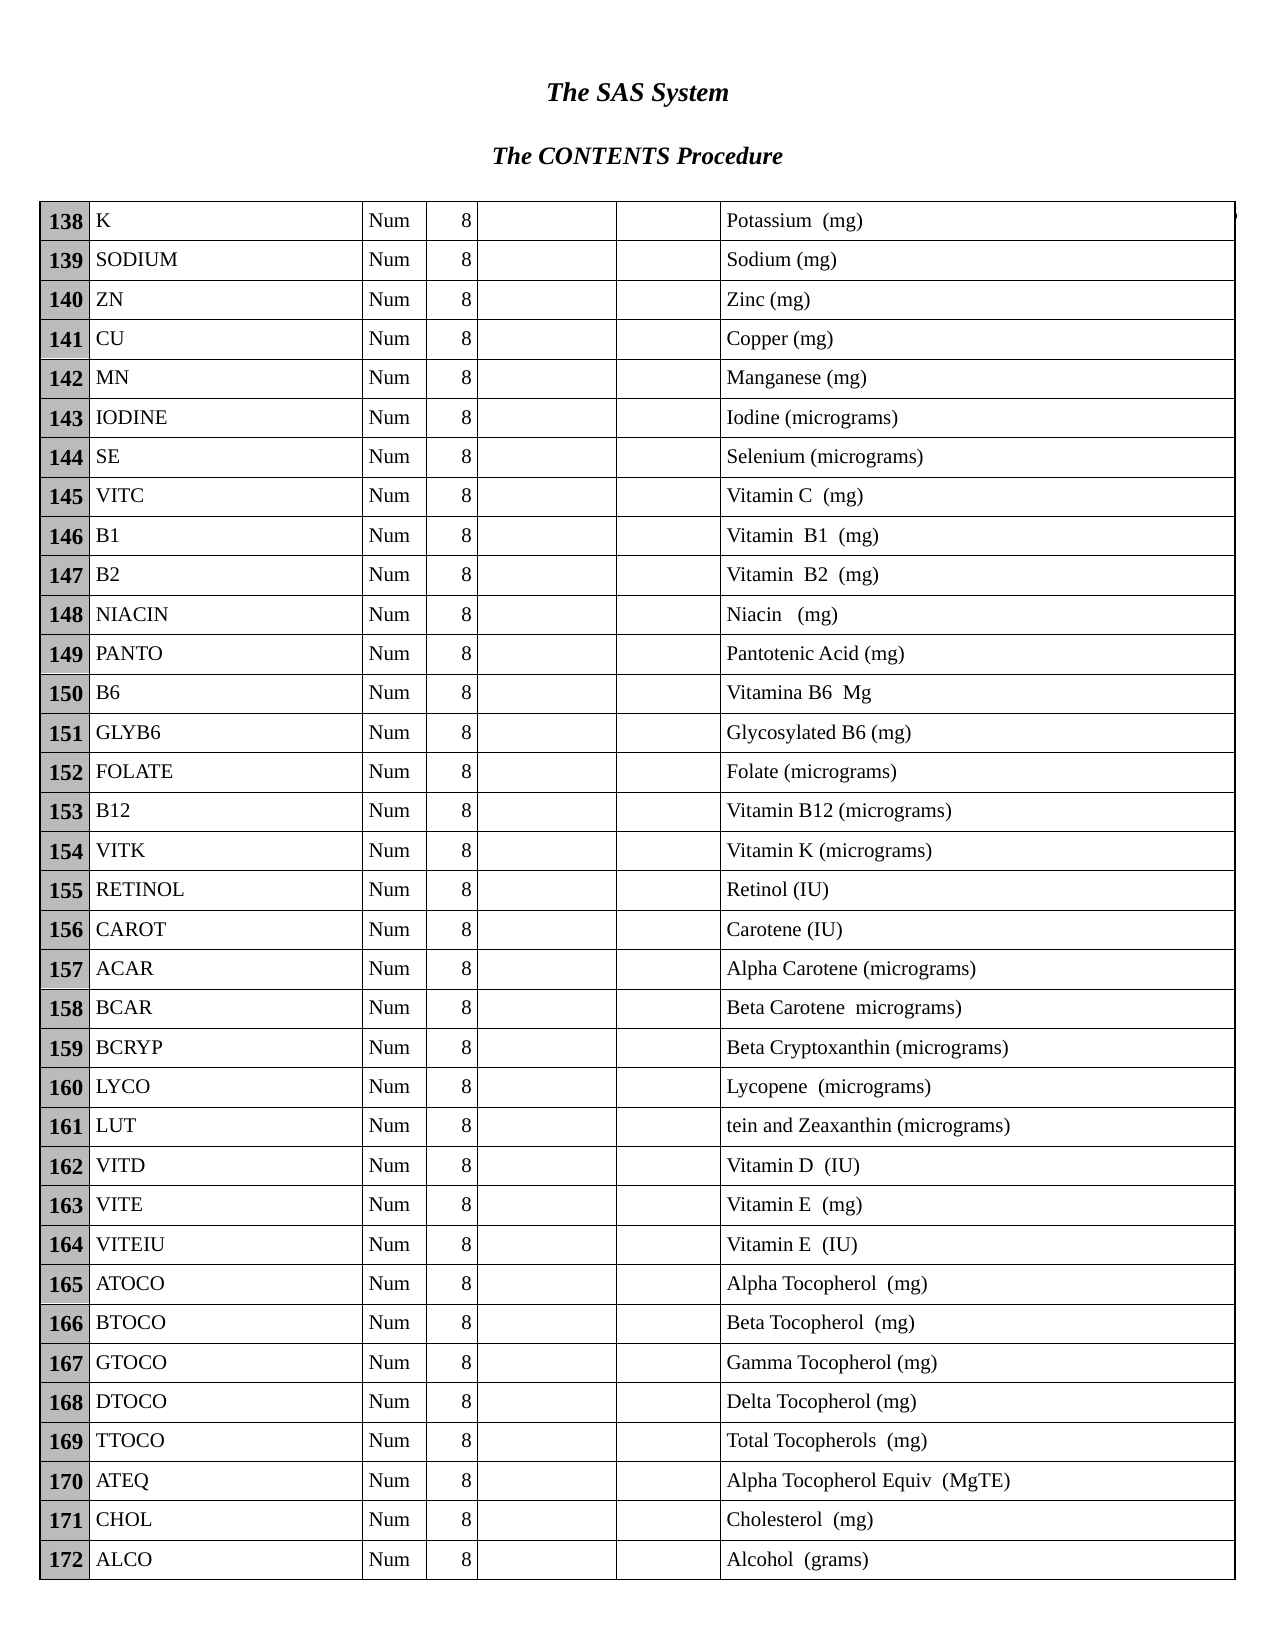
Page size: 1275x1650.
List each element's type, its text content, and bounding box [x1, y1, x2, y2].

table_cell Num [363, 1265, 426, 1303]
table_cell 164 [41, 1226, 89, 1264]
table_cell FOLATE [90, 753, 362, 792]
table_cell 157 [41, 950, 89, 988]
table_cell Carotene (IU) [721, 911, 1234, 949]
table_cell Gamma Tocopherol (mg) [721, 1344, 1234, 1382]
table_cell [617, 399, 720, 437]
table_cell 8 [427, 399, 477, 437]
table_cell 8 [427, 675, 477, 713]
table_cell 139 [41, 241, 89, 280]
table_cell 168 [41, 1383, 89, 1422]
table_cell 138 [41, 202, 89, 240]
table_cell 8 [427, 990, 477, 1028]
table_cell Retinol (IU) [721, 871, 1234, 910]
table_cell [617, 1226, 720, 1264]
table_cell VITEIU [90, 1226, 362, 1264]
table_cell Num [363, 202, 426, 240]
table_cell K [90, 202, 362, 240]
table_cell [617, 793, 720, 831]
table_cell [617, 478, 720, 516]
table_cell [478, 990, 616, 1028]
table_cell Num [363, 990, 426, 1028]
table_cell [617, 1423, 720, 1461]
table_cell 145 [41, 478, 89, 516]
table_cell Vitamin B12 (micrograms) [721, 793, 1234, 831]
table_cell Num [363, 1462, 426, 1500]
table_cell 153 [41, 793, 89, 831]
table_cell [617, 320, 720, 358]
table_cell 154 [41, 832, 89, 870]
table_cell [478, 1226, 616, 1264]
table_cell [478, 1462, 616, 1500]
table_cell [478, 478, 616, 516]
table_cell 8 [427, 1501, 477, 1540]
table_cell 161 [41, 1108, 89, 1146]
table_cell [617, 1068, 720, 1107]
table_cell Num [363, 675, 426, 713]
table_cell [617, 1186, 720, 1225]
table_cell Manganese (mg) [721, 360, 1234, 398]
table_cell [478, 1068, 616, 1107]
table_cell [617, 1265, 720, 1303]
table_cell [478, 1147, 616, 1185]
table_cell Num [363, 1108, 426, 1146]
table_cell Num [363, 753, 426, 792]
table_cell [617, 1344, 720, 1382]
table_cell 8 [427, 1108, 477, 1146]
table_cell [617, 675, 720, 713]
table_cell [617, 556, 720, 595]
table_cell Num [363, 635, 426, 673]
table_cell [617, 1108, 720, 1146]
table_cell [617, 360, 720, 398]
table_cell 8 [427, 517, 477, 555]
table_cell Alcohol (grams) [721, 1541, 1234, 1579]
table_cell NIACIN [90, 596, 362, 634]
table_cell 149 [41, 635, 89, 673]
table_cell Num [363, 1423, 426, 1461]
table_cell 144 [41, 438, 89, 477]
table_cell [478, 281, 616, 319]
table_cell 163 [41, 1186, 89, 1225]
table_cell 165 [41, 1265, 89, 1303]
table_cell Pantotenic Acid (mg) [721, 635, 1234, 673]
table_cell BCAR [90, 990, 362, 1028]
table_cell tein and Zeaxanthin (micrograms) [721, 1108, 1234, 1146]
table_cell B6 [90, 675, 362, 713]
table_cell Num [363, 241, 426, 280]
table_cell BTOCO [90, 1305, 362, 1343]
table_cell Num [363, 438, 426, 477]
table_cell B2 [90, 556, 362, 595]
table_cell Sodium (mg) [721, 241, 1234, 280]
table_cell [478, 950, 616, 988]
table_cell GTOCO [90, 1344, 362, 1382]
table_cell 152 [41, 753, 89, 792]
table_cell Num [363, 556, 426, 595]
table_cell 8 [427, 1226, 477, 1264]
table_cell [478, 1344, 616, 1382]
table_cell 8 [427, 596, 477, 634]
table_cell CHOL [90, 1501, 362, 1540]
table_cell RETINOL [90, 871, 362, 910]
table_cell TTOCO [90, 1423, 362, 1461]
table_cell 143 [41, 399, 89, 437]
table_cell Niacin (mg) [721, 596, 1234, 634]
table_cell 8 [427, 281, 477, 319]
table_cell 8 [427, 1541, 477, 1579]
table_cell 160 [41, 1068, 89, 1107]
table_cell Beta Tocopherol (mg) [721, 1305, 1234, 1343]
table_cell 8 [427, 793, 477, 831]
table_cell 140 [41, 281, 89, 319]
table_cell [478, 1265, 616, 1303]
table_cell [617, 950, 720, 988]
table_cell [478, 556, 616, 595]
table_cell Num [363, 714, 426, 752]
table_cell ATOCO [90, 1265, 362, 1303]
table_cell Num [363, 281, 426, 319]
table_cell Iodine (micrograms) [721, 399, 1234, 437]
table_cell [478, 911, 616, 949]
table_cell SE [90, 438, 362, 477]
table_cell Num [363, 1226, 426, 1264]
table_cell 8 [427, 871, 477, 910]
table_cell B1 [90, 517, 362, 555]
table_cell VITK [90, 832, 362, 870]
table_cell SODIUM [90, 241, 362, 280]
table_cell [478, 675, 616, 713]
table_cell DTOCO [90, 1383, 362, 1422]
table_cell Beta Cryptoxanthin (micrograms) [721, 1029, 1234, 1067]
table_cell [478, 793, 616, 831]
table_cell [617, 517, 720, 555]
table_cell Vitamin K (micrograms) [721, 832, 1234, 870]
table_cell Num [363, 596, 426, 634]
table_cell 8 [427, 1265, 477, 1303]
table_cell [478, 1541, 616, 1579]
table_cell 147 [41, 556, 89, 595]
table_cell 8 [427, 1147, 477, 1185]
table_cell Num [363, 911, 426, 949]
table_cell Num [363, 517, 426, 555]
table_cell [478, 832, 616, 870]
table_cell Beta Carotene micrograms) [721, 990, 1234, 1028]
table_cell [478, 399, 616, 437]
table_cell PANTO [90, 635, 362, 673]
table_cell [478, 320, 616, 358]
table_cell Alpha Tocopherol (mg) [721, 1265, 1234, 1303]
table_cell Num [363, 399, 426, 437]
table_cell Delta Tocopherol (mg) [721, 1383, 1234, 1422]
table_cell 167 [41, 1344, 89, 1382]
table_cell Potassium (mg) [721, 202, 1234, 240]
table_cell CAROT [90, 911, 362, 949]
table_cell [617, 990, 720, 1028]
table_cell [478, 1383, 616, 1422]
table_cell Num [363, 320, 426, 358]
table_cell [617, 832, 720, 870]
table_cell 148 [41, 596, 89, 634]
table_cell [478, 871, 616, 910]
table_cell 8 [427, 1029, 477, 1067]
table_cell 166 [41, 1305, 89, 1343]
table_cell 8 [427, 635, 477, 673]
table_cell 169 [41, 1423, 89, 1461]
table_cell [478, 241, 616, 280]
table_cell [617, 281, 720, 319]
table_cell 151 [41, 714, 89, 752]
table_cell 8 [427, 714, 477, 752]
table_cell ACAR [90, 950, 362, 988]
table_cell 150 [41, 675, 89, 713]
table_cell [478, 438, 616, 477]
table_cell [478, 1108, 616, 1146]
table_cell [617, 1305, 720, 1343]
table_cell 8 [427, 911, 477, 949]
table_cell Num [363, 1186, 426, 1225]
table_cell LYCO [90, 1068, 362, 1107]
table_cell [617, 871, 720, 910]
table_cell Vitamin E (mg) [721, 1186, 1234, 1225]
table_cell Vitamin B1 (mg) [721, 517, 1234, 555]
table_cell Copper (mg) [721, 320, 1234, 358]
table_cell 170 [41, 1462, 89, 1500]
table_cell Vitamin C (mg) [721, 478, 1234, 516]
table_cell LUT [90, 1108, 362, 1146]
table_cell [617, 1501, 720, 1540]
table_cell Num [363, 1344, 426, 1382]
table_cell Vitamin E (IU) [721, 1226, 1234, 1264]
table_cell [617, 202, 720, 240]
table_cell [478, 1186, 616, 1225]
table_cell [617, 635, 720, 673]
table_cell Num [363, 1541, 426, 1579]
table_cell [617, 1147, 720, 1185]
table_cell [617, 1029, 720, 1067]
table_cell 8 [427, 1383, 477, 1422]
table_cell 8 [427, 320, 477, 358]
table_cell 8 [427, 241, 477, 280]
table_cell [617, 1541, 720, 1579]
table_cell 8 [427, 1423, 477, 1461]
table_cell 8 [427, 1344, 477, 1382]
table_cell B12 [90, 793, 362, 831]
table_cell GLYB6 [90, 714, 362, 752]
table_cell [478, 202, 616, 240]
table_cell Vitamin D (IU) [721, 1147, 1234, 1185]
table_cell [617, 753, 720, 792]
table_cell [478, 517, 616, 555]
table_cell VITE [90, 1186, 362, 1225]
table_cell ATEQ [90, 1462, 362, 1500]
table_cell [617, 1462, 720, 1500]
table_cell IODINE [90, 399, 362, 437]
table_cell 8 [427, 950, 477, 988]
table_cell [478, 1501, 616, 1540]
table_cell [617, 1383, 720, 1422]
table_cell [617, 596, 720, 634]
table_cell Num [363, 832, 426, 870]
table_cell Alpha Carotene (micrograms) [721, 950, 1234, 988]
table_cell Cholesterol (mg) [721, 1501, 1234, 1540]
table_cell 159 [41, 1029, 89, 1067]
table_cell Num [363, 478, 426, 516]
table_cell Zinc (mg) [721, 281, 1234, 319]
table_cell 171 [41, 1501, 89, 1540]
table_cell Selenium (micrograms) [721, 438, 1234, 477]
table_cell [617, 438, 720, 477]
table_cell 158 [41, 990, 89, 1028]
table_cell 162 [41, 1147, 89, 1185]
table_cell BCRYP [90, 1029, 362, 1067]
table_cell ALCO [90, 1541, 362, 1579]
table_cell 141 [41, 320, 89, 358]
table_cell ZN [90, 281, 362, 319]
table_cell VITD [90, 1147, 362, 1185]
table_cell 156 [41, 911, 89, 949]
table_cell 8 [427, 478, 477, 516]
table_cell Num [363, 793, 426, 831]
table_cell Folate (micrograms) [721, 753, 1234, 792]
table_cell [478, 360, 616, 398]
table_cell Vitamin B2 (mg) [721, 556, 1234, 595]
table_cell Total Tocopherols (mg) [721, 1423, 1234, 1461]
table_cell Alpha Tocopherol Equiv (MgTE) [721, 1462, 1234, 1500]
table_cell [478, 1029, 616, 1067]
table_cell [478, 753, 616, 792]
table_cell [478, 596, 616, 634]
table_cell 8 [427, 1186, 477, 1225]
table_cell 8 [427, 753, 477, 792]
table_cell [617, 911, 720, 949]
table_cell 8 [427, 1305, 477, 1343]
table_cell CU [90, 320, 362, 358]
table_cell Lycopene (micrograms) [721, 1068, 1234, 1107]
table_cell Num [363, 1147, 426, 1185]
table_cell 142 [41, 360, 89, 398]
table_cell Glycosylated B6 (mg) [721, 714, 1234, 752]
table_cell VITC [90, 478, 362, 516]
table_cell Num [363, 360, 426, 398]
table_cell 8 [427, 1462, 477, 1500]
table_cell Vitamina B6 Mg [721, 675, 1234, 713]
table_cell Num [363, 1029, 426, 1067]
table_cell [617, 241, 720, 280]
table_cell MN [90, 360, 362, 398]
table_cell 146 [41, 517, 89, 555]
table_cell Num [363, 1501, 426, 1540]
table_cell 8 [427, 556, 477, 595]
table_cell Num [363, 1068, 426, 1107]
table_cell [478, 1305, 616, 1343]
table_cell [617, 714, 720, 752]
table_cell 8 [427, 202, 477, 240]
table_cell 8 [427, 832, 477, 870]
table_cell Num [363, 1305, 426, 1343]
table_cell [478, 1423, 616, 1461]
table_cell Num [363, 871, 426, 910]
table_cell 8 [427, 438, 477, 477]
table_cell Num [363, 950, 426, 988]
table_cell [478, 635, 616, 673]
table_cell 8 [427, 1068, 477, 1107]
table_cell 172 [41, 1541, 89, 1579]
table_cell 8 [427, 360, 477, 398]
table_cell Num [363, 1383, 426, 1422]
table_cell [478, 714, 616, 752]
table_cell 155 [41, 871, 89, 910]
